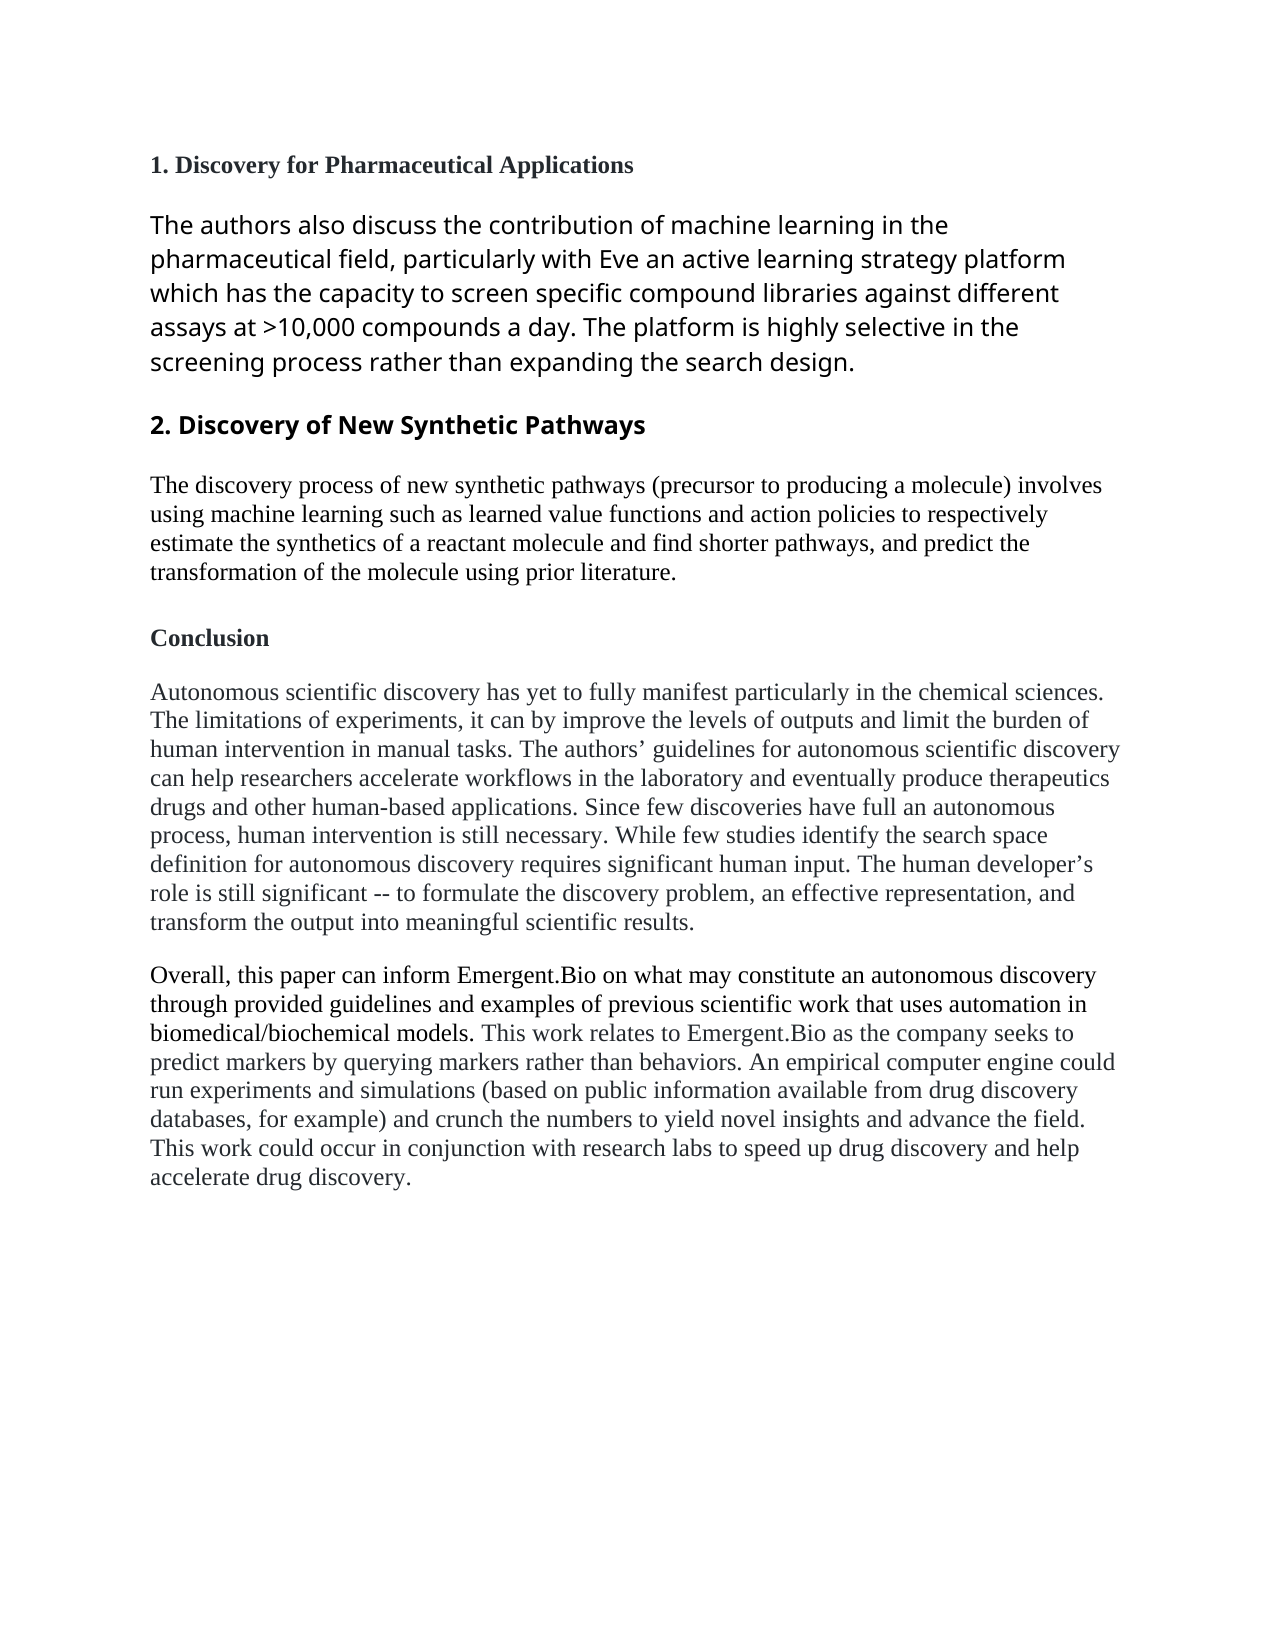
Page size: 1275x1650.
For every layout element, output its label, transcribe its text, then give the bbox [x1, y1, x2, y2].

text 2. Discovery of New Synthetic Pathways [150, 407, 1125, 441]
text Conclusion [150, 623, 1125, 652]
text The discovery process of new synthetic pathways (precursor to producing a molecule) involves using machine learning such as learned value functions and action policies to respectively estimate the synthetics of a reactant molecule and find shorter pathways, and predict the transformation of the molecule using prior literature. [150, 471, 1125, 586]
text Overall, this paper can inform Emergent.Bio on what may constitute an autonomous discovery through provided guidelines and examples of previous scientific work that uses automation in biomedical/biochemical models. This work relates to Emergent.Bio as the company seeks to predict markers by querying markers rather than behaviors. An empirical computer engine could run experiments and simulations (based on public information available from drug discovery databases, for example) and crunch the numbers to yield novel insights and advance the field. This work could occur in conjunction with research labs to speed up drug discovery and help accelerate drug discovery. [150, 961, 1125, 1191]
text The authors also discuss the contribution of machine learning in the pharmaceutical field, particularly with Eve an active learning strategy platform which has the capacity to screen specific compound libraries against different assays at >10,000 compounds a day. The platform is highly selective in the screening process rather than expanding the search design. [150, 208, 1125, 378]
text Autonomous scientific discovery has yet to fully manifest particularly in the chemical sciences. The limitations of experiments, it can by improve the levels of outputs and limit the burden of human intervention in manual tasks. The authors’ guidelines for autonomous scientific discovery can help researchers accelerate workflows in the laboratory and eventually produce therapeutics drugs and other human-based applications. Since few discoveries have full an autonomous process, human intervention is still necessary. While few studies identify the search space definition for autonomous discovery requires significant human input. The human developer’s role is still significant -- to formulate the discovery problem, an effective representation, and transform the output into meaningful scientific results. [150, 677, 1125, 936]
text 1. Discovery for Pharmaceutical Applications [150, 150, 1125, 179]
